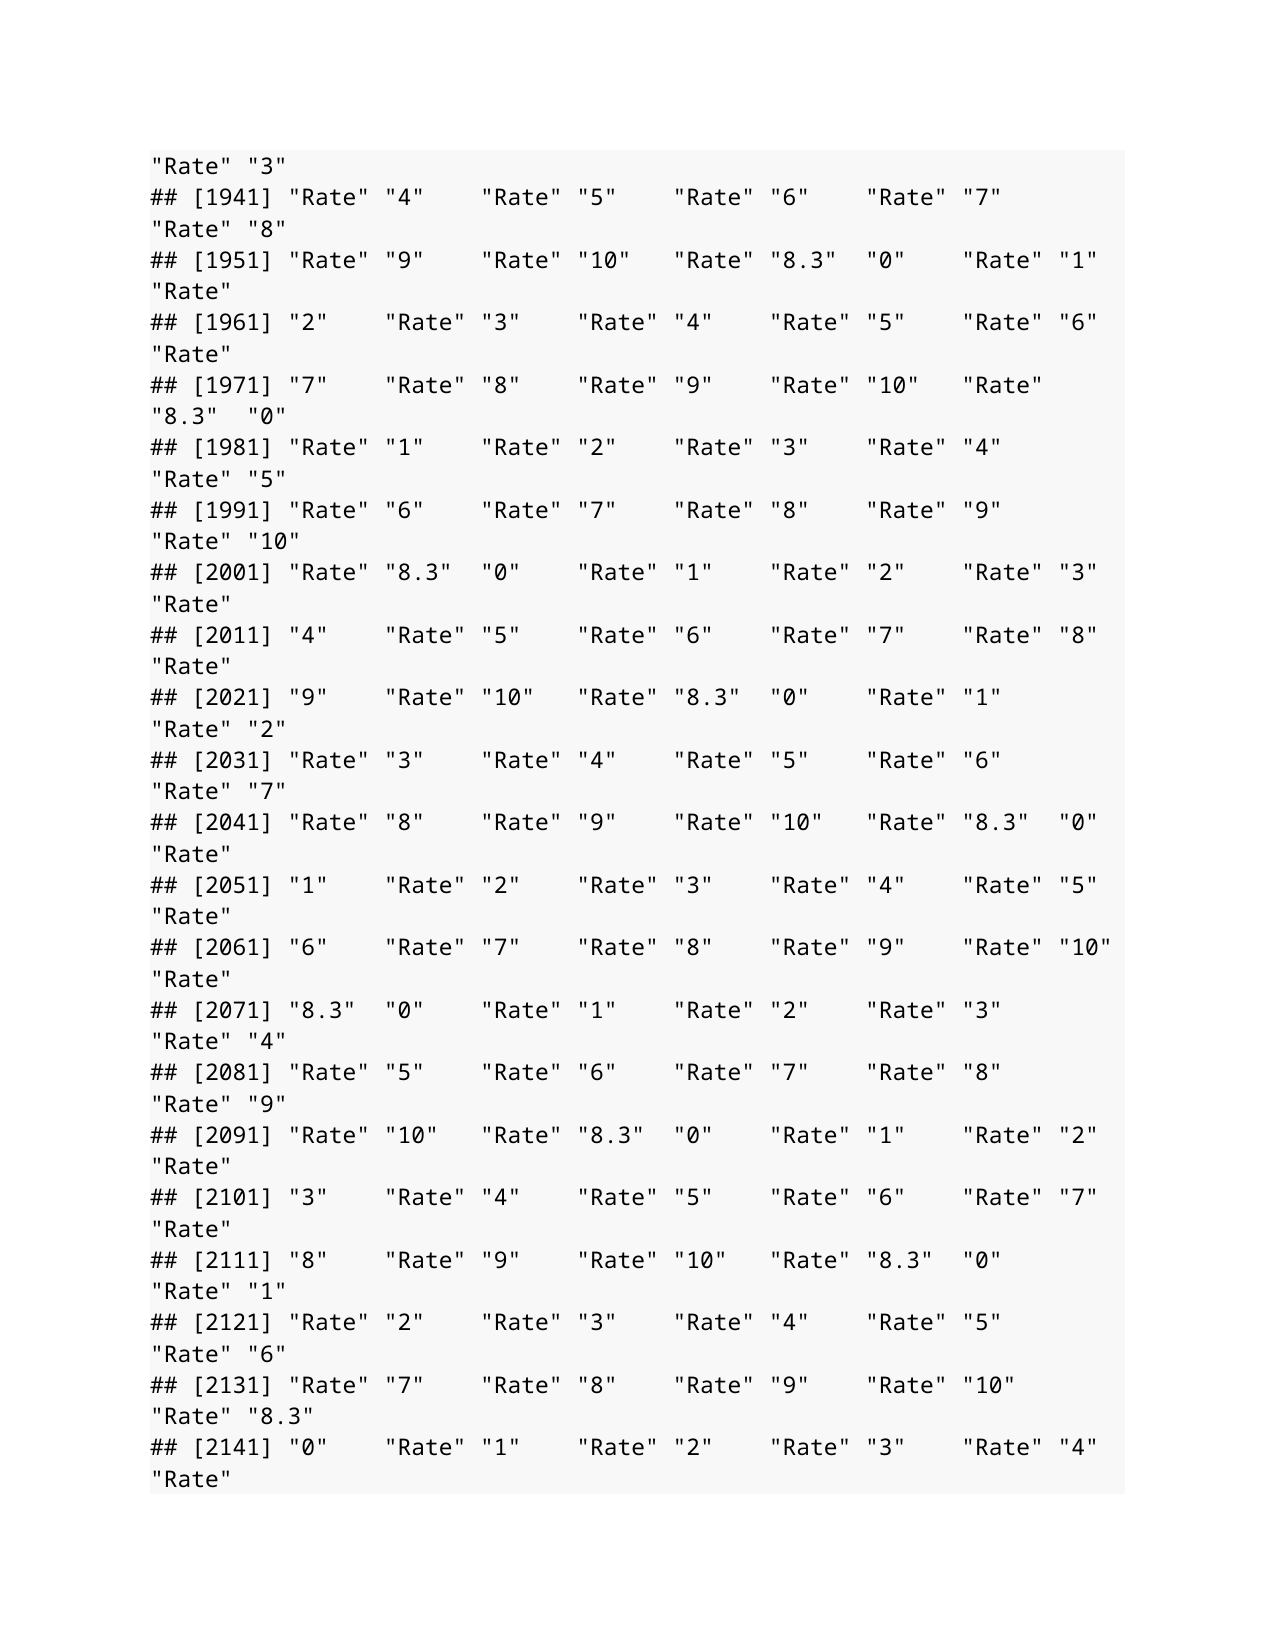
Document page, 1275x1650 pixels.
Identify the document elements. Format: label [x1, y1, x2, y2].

text [150, 150, 1125, 1494]
